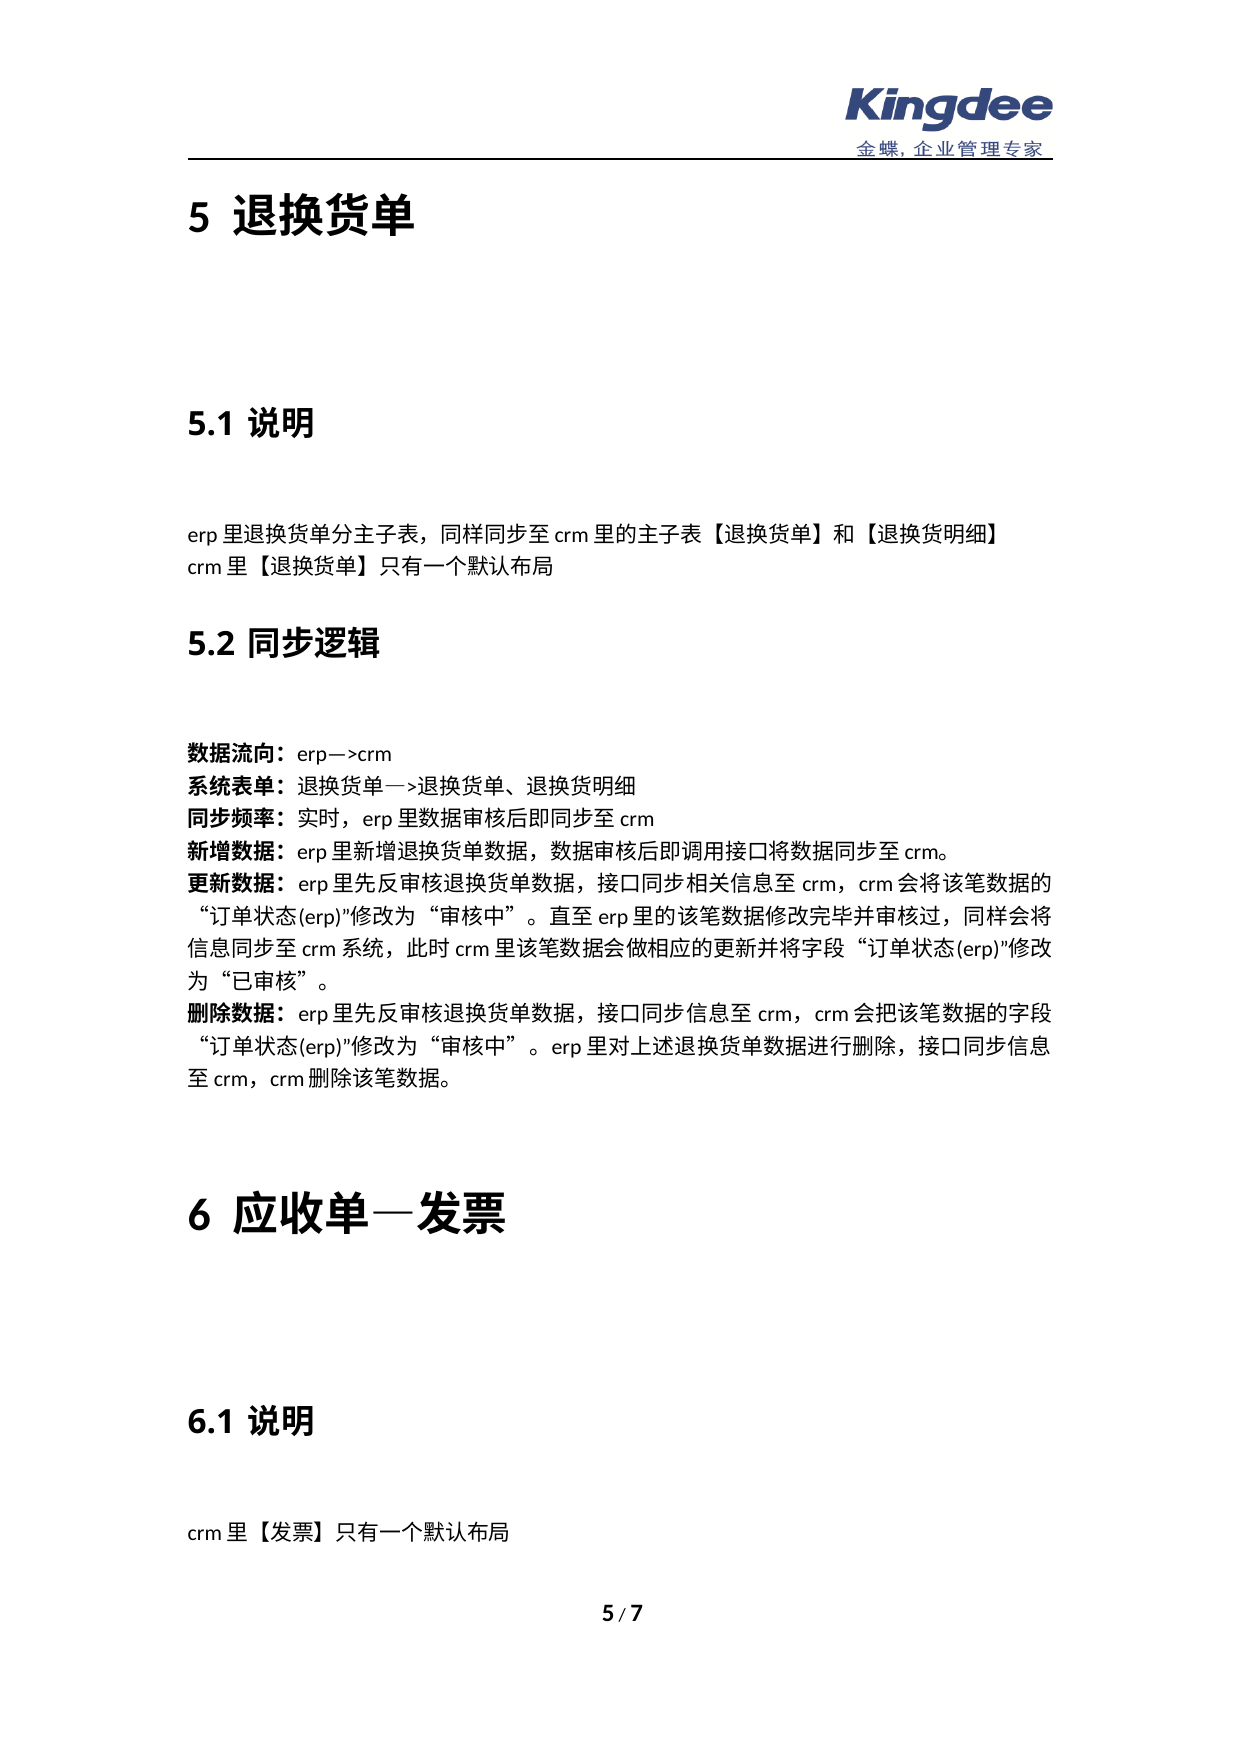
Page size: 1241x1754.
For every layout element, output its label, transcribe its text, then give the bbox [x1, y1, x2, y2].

subtitle 退换货单 [187, 163, 1053, 261]
text crm里【退换货单】只有一个默认布局 [187, 549, 1053, 581]
picture [845, 88, 1053, 157]
subtitle 应收单—发票 [187, 1161, 1053, 1259]
text 数据流向：erp—>crm [187, 736, 1053, 768]
subtitle 说明 [187, 389, 1053, 454]
text erp里退换货单分主子表，同样同步至crm里的主子表【退换货单】和【退换货明细】 [187, 516, 1053, 549]
subtitle 说明 [187, 1387, 1053, 1452]
text 删除数据：erp里先反审核退换货单数据，接口同步信息至crm，crm会把该笔数据的字段“订单状态(erp)”修改为“审核中”。erp里对上述退换货单数据进行删除，接口同步信息至crm，crm删除该笔数据。 [187, 996, 1053, 1093]
subtitle 同步逻辑 [187, 608, 1053, 673]
text 新增数据：erp里新增退换货单数据，数据审核后即调用接口将数据同步至crm。 [187, 833, 1053, 866]
text 系统表单：退换货单—>退换货单、退换货明细 [187, 768, 1053, 801]
text crm里【发票】只有一个默认布局 [187, 1514, 1053, 1547]
text 更新数据：erp里先反审核退换货单数据，接口同步相关信息至crm，crm会将该笔数据的“订单状态(erp)”修改为“审核中”。直至erp里的该笔数据修改完毕并审核过，同样会将信息同步至crm系统，此时crm里该笔数据会做相应的更新并将字段“订单状态(erp)”修改为“已审核”。 [187, 866, 1053, 996]
text 同步频率：实时，erp里数据审核后即同步至crm [187, 801, 1053, 833]
